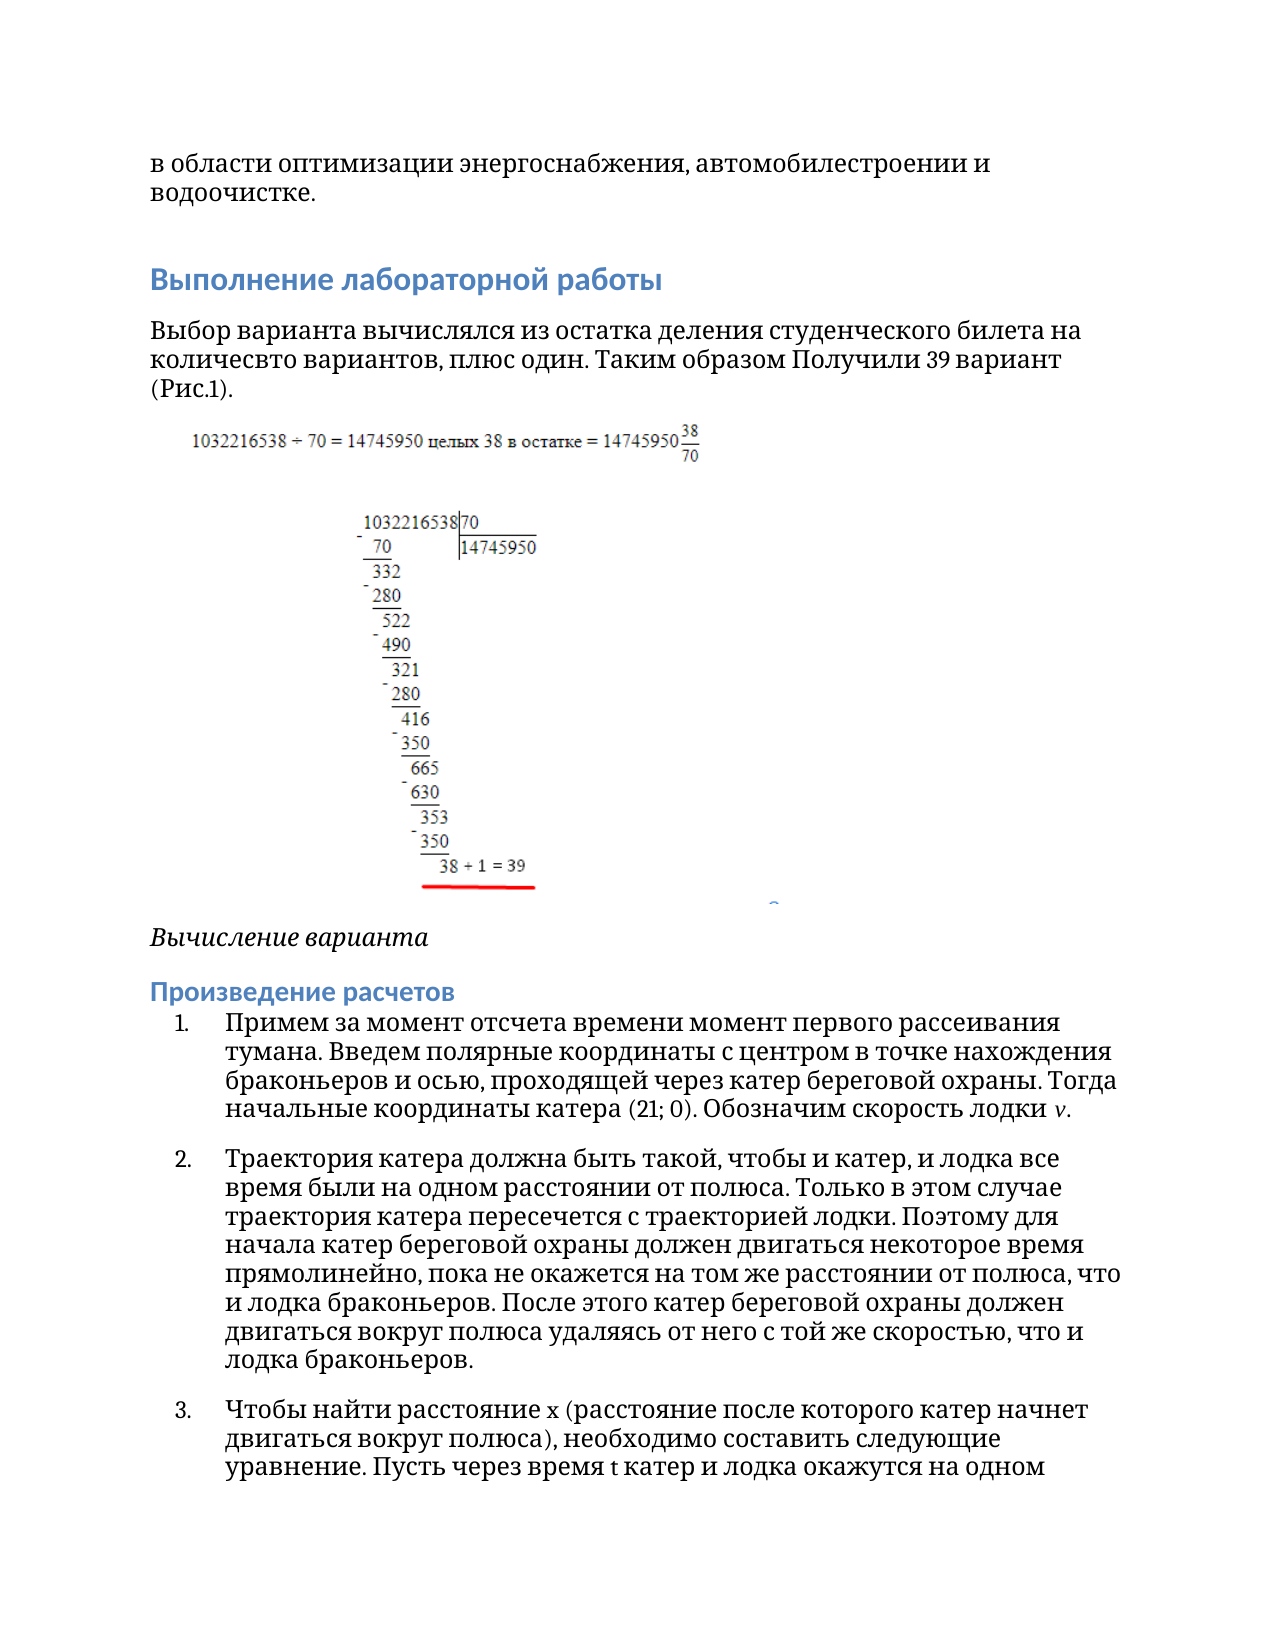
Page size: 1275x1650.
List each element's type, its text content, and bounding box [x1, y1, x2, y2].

picture [168, 422, 782, 904]
subtitle Выполнение лабораторной работы [150, 257, 1125, 298]
list Траектория катера должна быть такой, чтобы и катер, и лодка все время были на одном расстоянии от полюса. Только в этом случае траектория катера пересечется с траекторией лодки. Поэтому для начала катер береговой охраны должен двигаться некоторое время прямолинейно, пока не окажется на том же расстоянии от полюса, что и лодка браконьеров. После этого катер береговой охраны должен двигаться вокруг полюса удаляясь от него с той же скоростью, что и лодка браконьеров. [175, 1145, 1125, 1375]
text Выбор варианта вычислялся из остатка деления студенческого билета на количесвто вариантов, плюс один. Таким образом Получили 39 вариант (Рис.1). [150, 317, 1125, 403]
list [175, 1396, 1125, 1482]
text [150, 150, 1125, 207]
text Вычисление варианта [150, 924, 1125, 953]
subtitle Произведение расчетов [150, 973, 1125, 1009]
list Примем за момент отсчета времени момент первого рассеивания тумана. Введем полярные координаты с центром в точке нахождения браконьеров и осью, проходящей через катер береговой охраны. Тогда начальные координаты катера (21; 0). Обозначим скорость лодки . [175, 1009, 1125, 1124]
